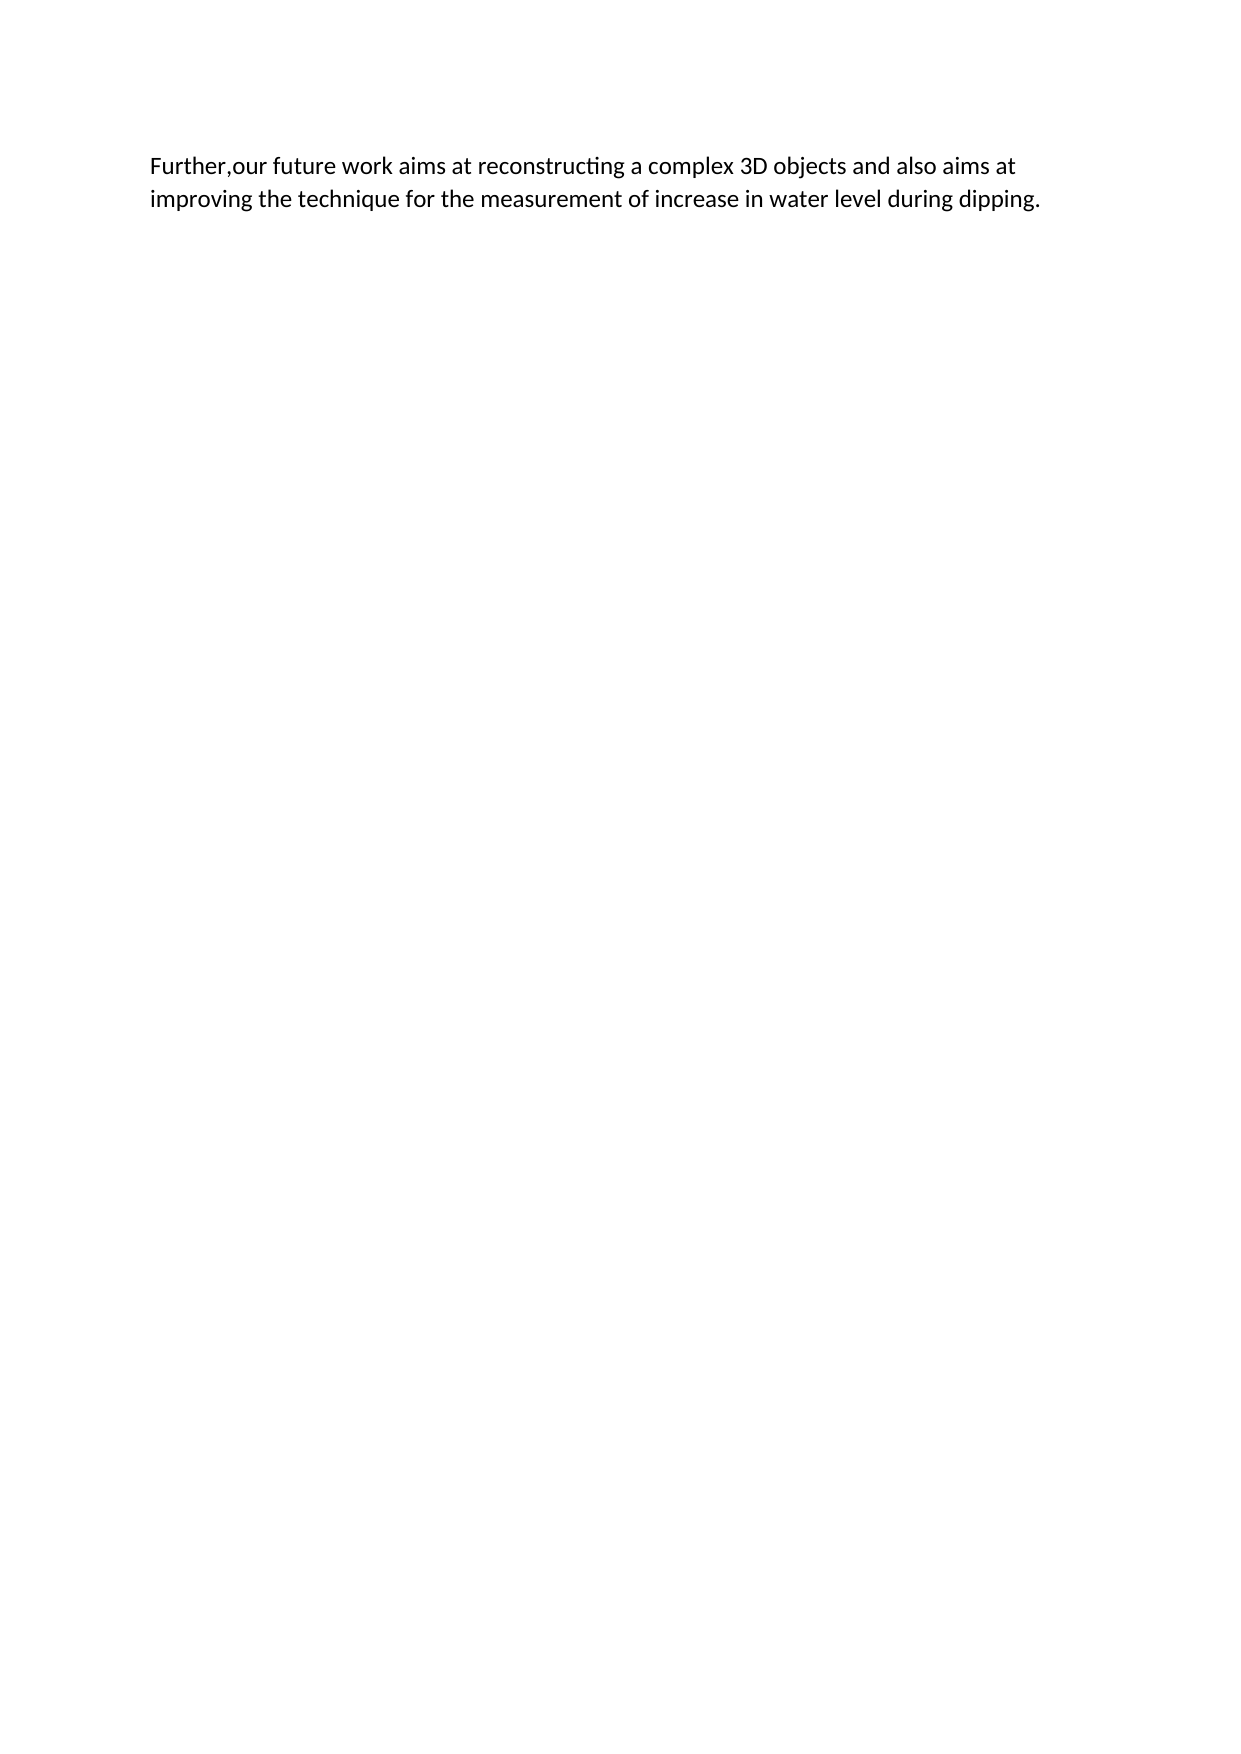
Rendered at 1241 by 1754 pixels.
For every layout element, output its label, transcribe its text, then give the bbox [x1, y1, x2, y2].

text Further,our future work aims at reconstructing a complex 3D objects and also aims at improving the technique for the measurement of increase in water level during dipping. [150, 150, 1090, 213]
